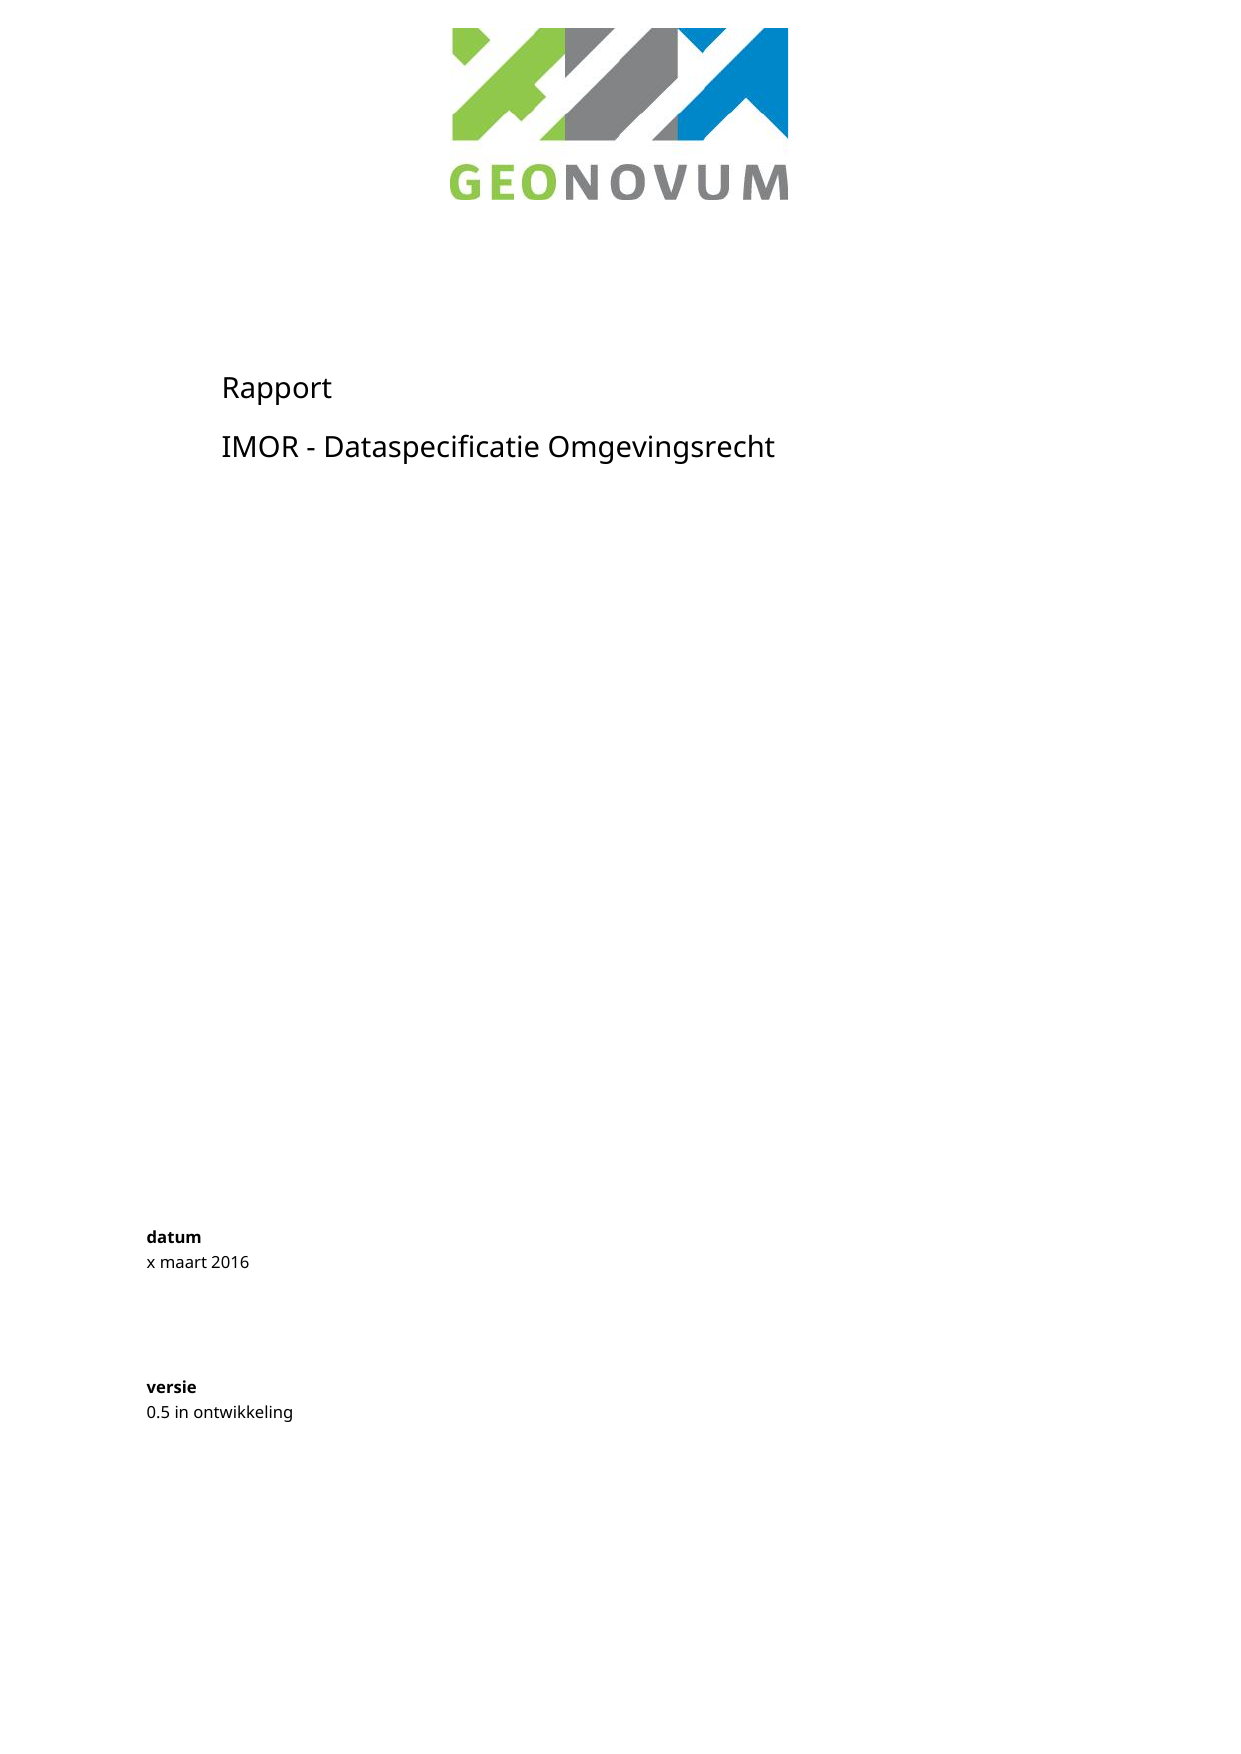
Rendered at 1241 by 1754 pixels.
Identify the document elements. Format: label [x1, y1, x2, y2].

picture [450, 28, 789, 200]
picture [706, 31, 714, 39]
